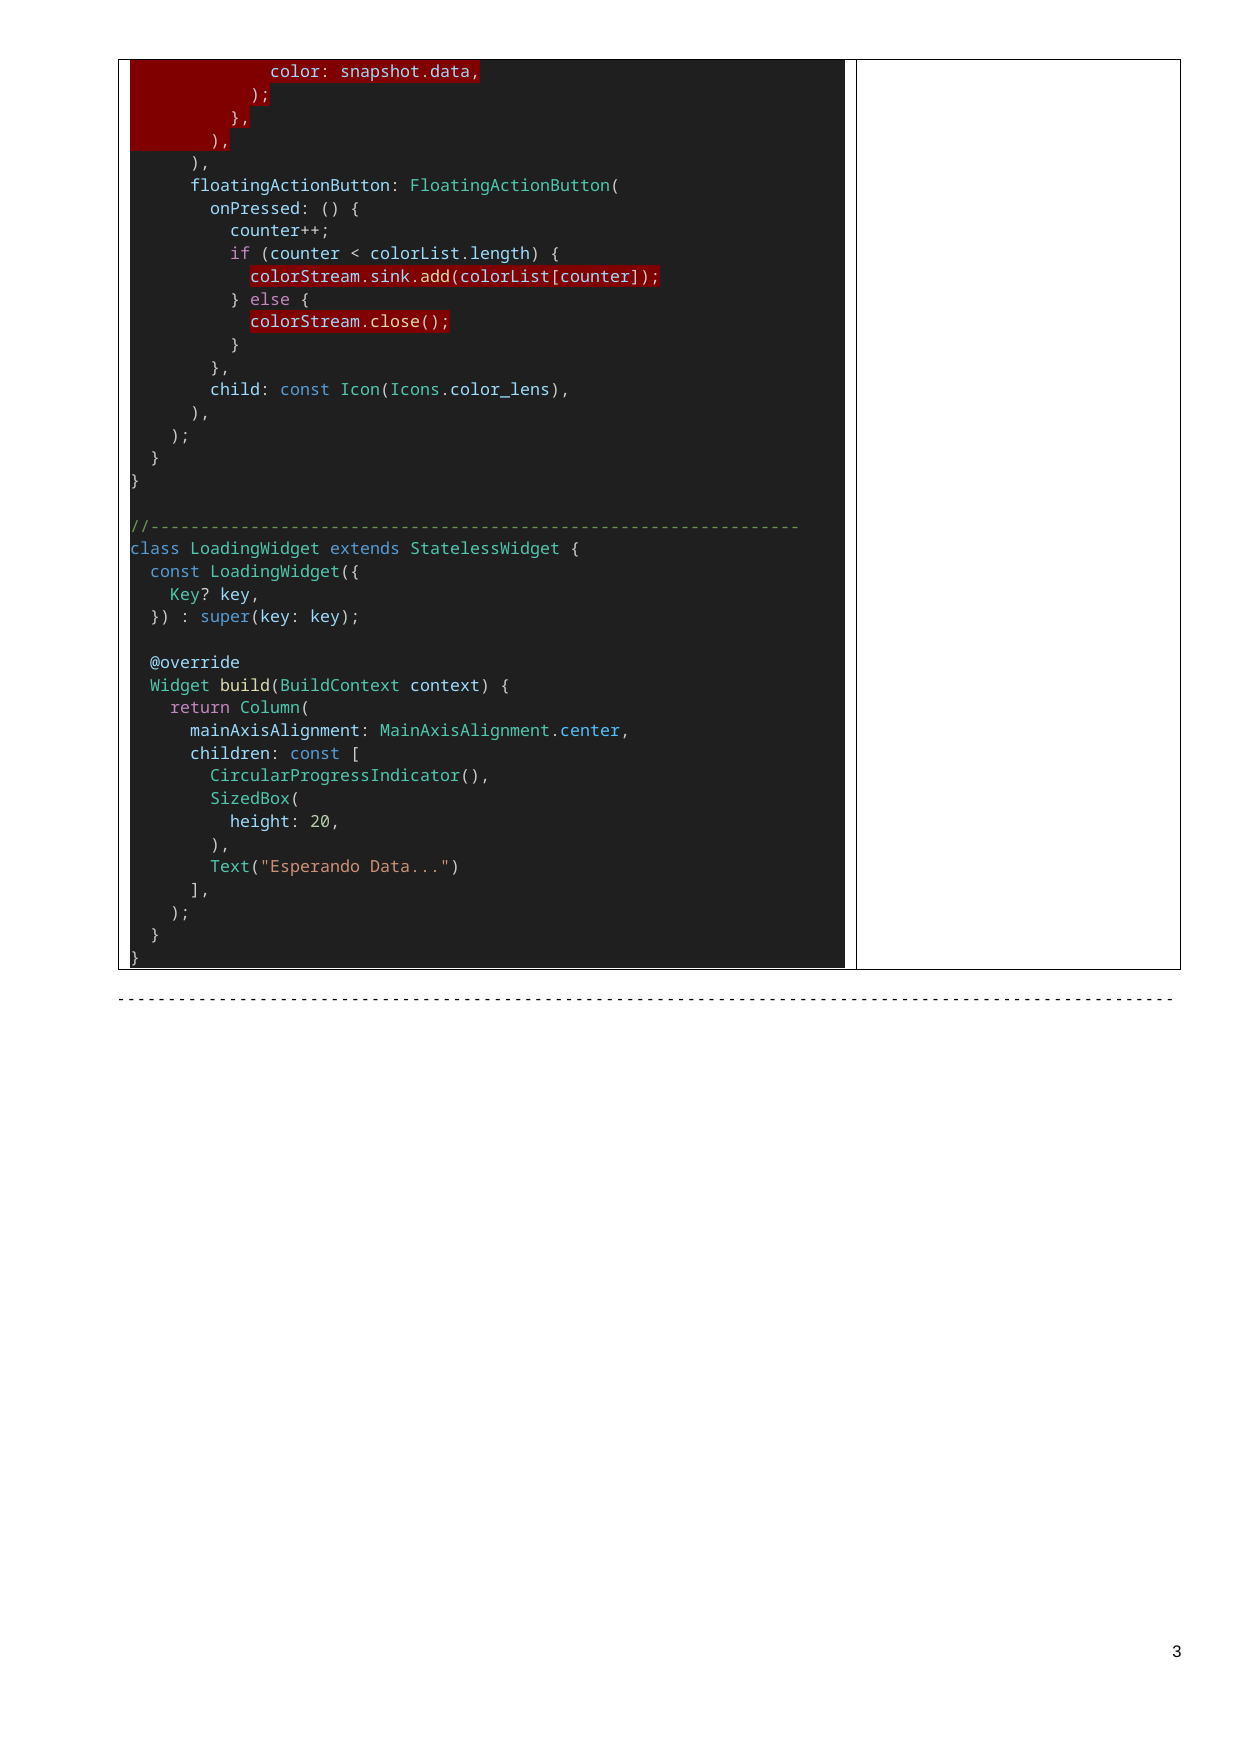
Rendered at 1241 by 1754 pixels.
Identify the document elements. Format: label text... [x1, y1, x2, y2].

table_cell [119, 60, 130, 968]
table_cell [857, 60, 1180, 968]
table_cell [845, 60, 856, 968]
text - - - - - - - - - - - - - - - - - - - - - - - - - - - - - - - - - - - - - - - - - - - - - - - - - - - - - - - - - - - - - - - - - - - - - - - - - - - - - - - - - - - - - - - - - - - - - - - - - - - - - - - - [118, 989, 1181, 1008]
